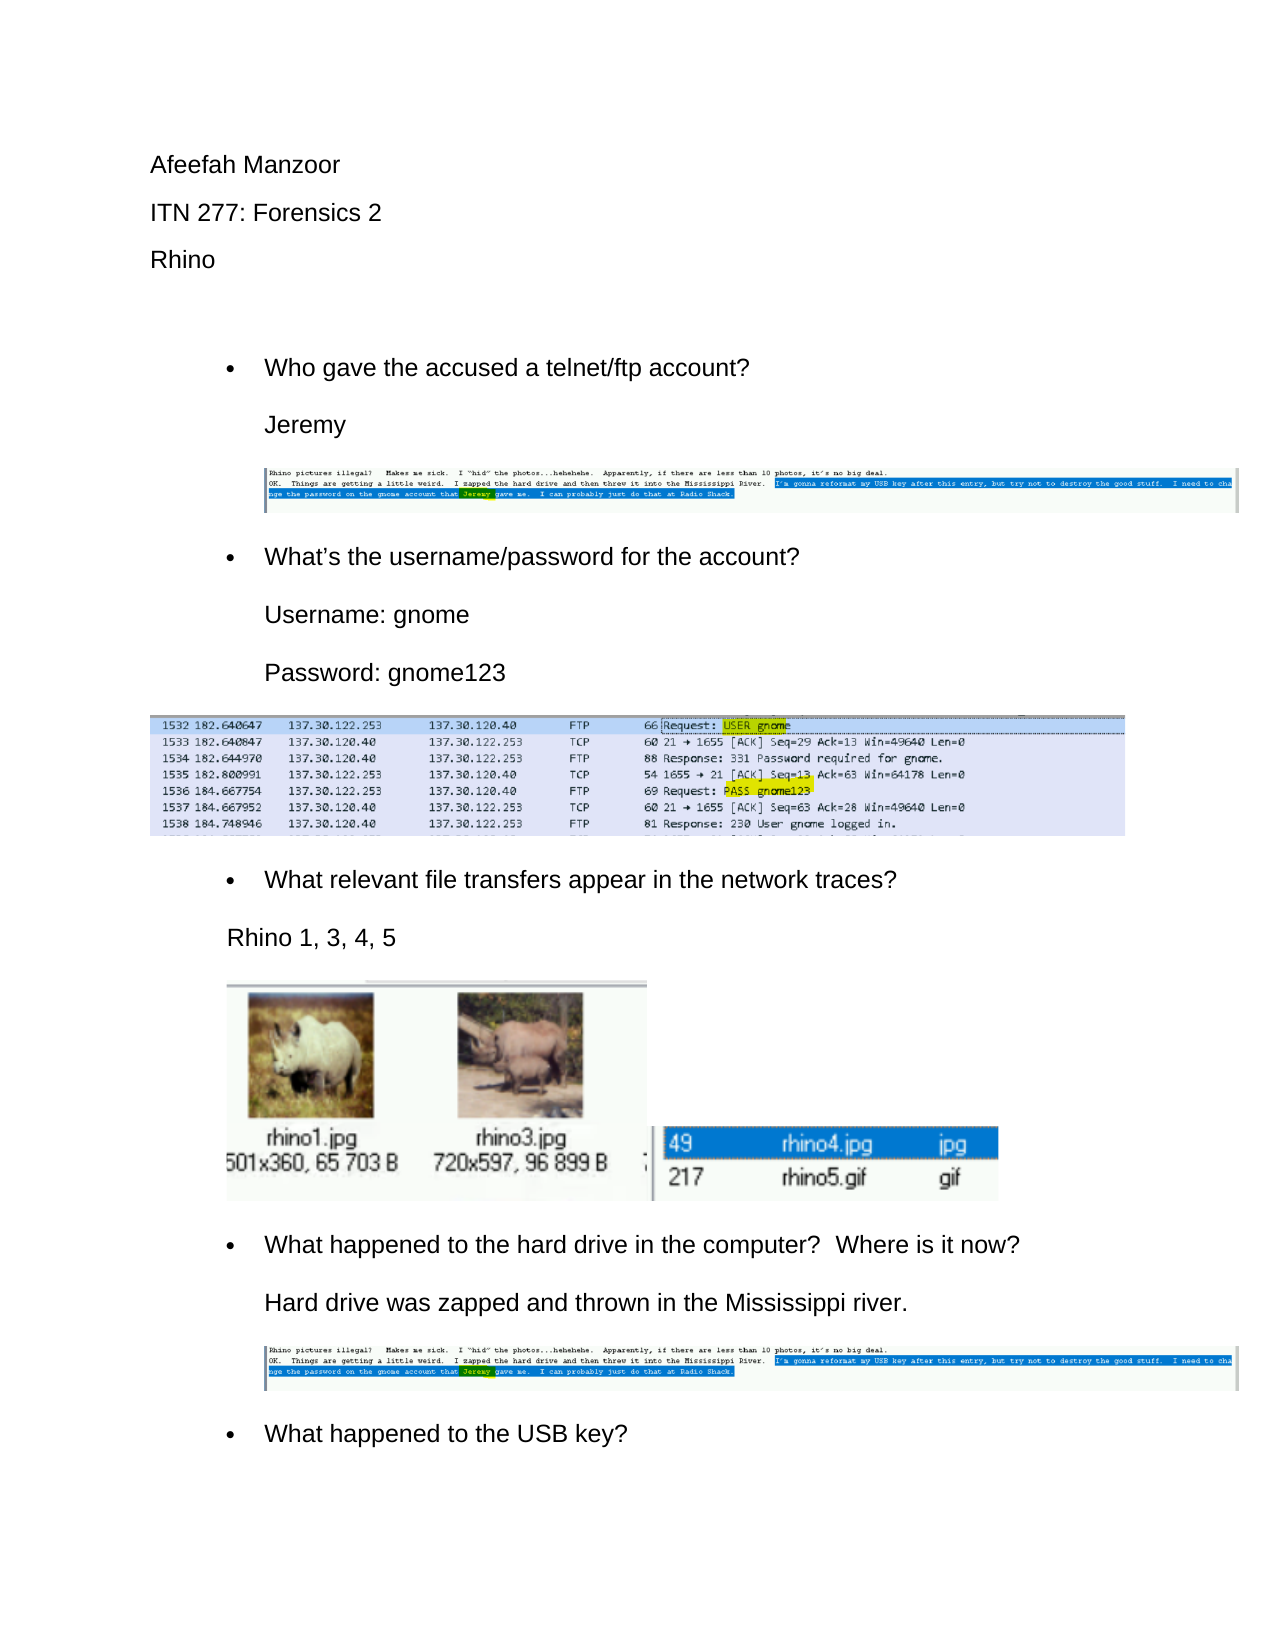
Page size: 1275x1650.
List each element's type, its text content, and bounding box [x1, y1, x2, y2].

text Password: gnome123 [264, 658, 1125, 686]
list What happened to the hard drive in the computer? Where is it now? [227, 1230, 1125, 1259]
list What relevant file transfers appear in the network traces? [227, 865, 1125, 893]
picture [226, 980, 999, 1201]
picture [264, 1346, 1239, 1391]
text Username: gnome [264, 600, 1125, 628]
list What’s the username/password for the account? [227, 542, 1125, 571]
text ITN 277: Forensics 2 [150, 198, 1125, 226]
text Rhino [150, 245, 1125, 274]
picture [150, 715, 1125, 836]
text Hard drive was zapped and thrown in the Mississippi river. [264, 1288, 1125, 1317]
text Afeefah Manzoor [150, 150, 1125, 179]
text Jeremy [264, 410, 1125, 439]
list Who gave the accused a telnet/ftp account? [227, 352, 1125, 381]
text Rhino 1, 3, 4, 5 [227, 923, 1125, 951]
picture [264, 468, 1239, 513]
list What happened to the USB key? [227, 1419, 1125, 1448]
